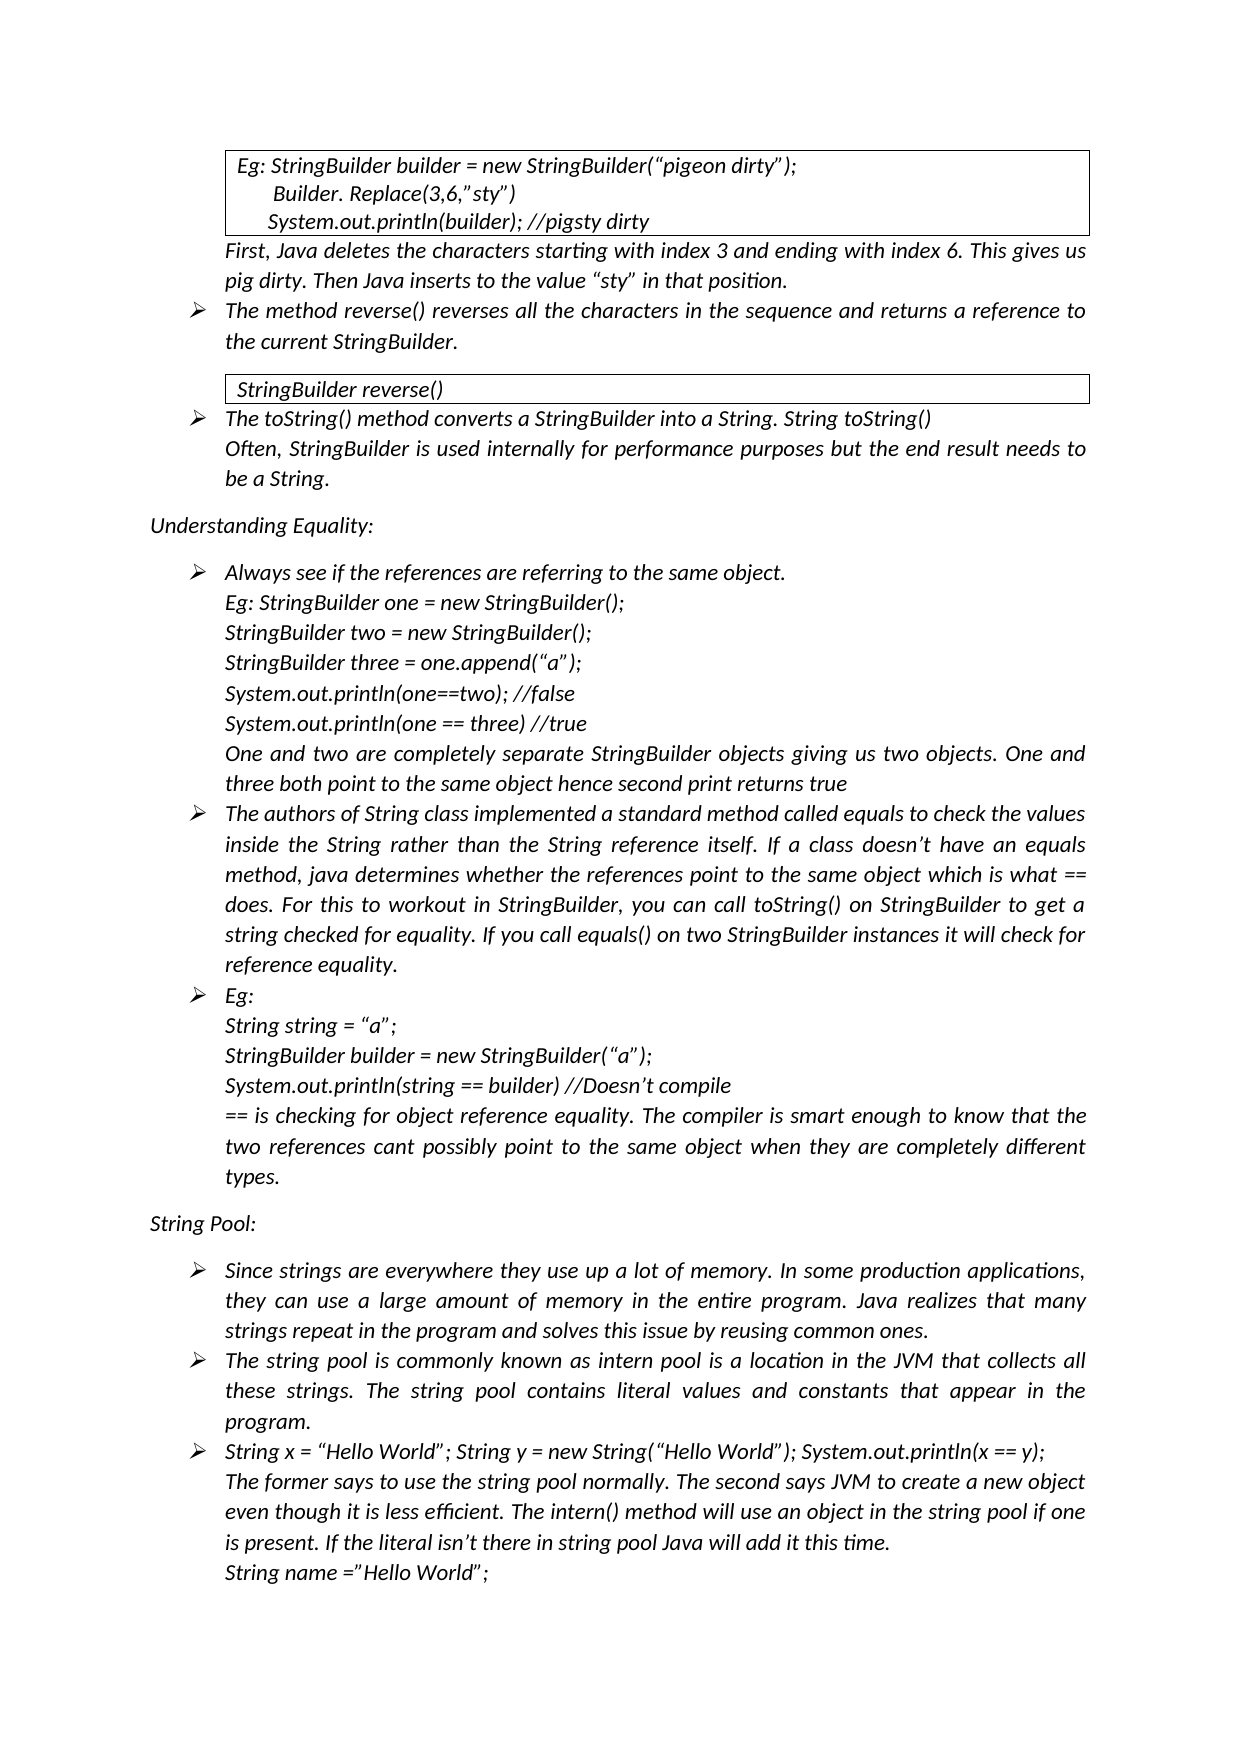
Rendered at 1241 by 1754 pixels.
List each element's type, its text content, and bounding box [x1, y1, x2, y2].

list String name =”Hello World”; [225, 1558, 1090, 1586]
list StringBuilder two = new StringBuilder(); [225, 618, 1090, 646]
list The authors of String class implemented a standard method called equals to check the values inside the String rather than the String reference itself. If a class doesn’t have an equals method, java determines whether the references point to the same object which is what == does. For this to workout in StringBuilder, you can call toString() on StringBuilder to get a string checked for equality. If you call equals() on two StringBuilder instances it will check for reference equality. [187, 799, 1090, 979]
list First, Java deletes the characters starting with index 3 and ending with index 6. This gives us pig dirty. Then Java inserts to the value “sty” in that position. [225, 236, 1090, 294]
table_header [226, 151, 1089, 235]
list One and two are completely separate StringBuilder objects giving us two objects. One and three both point to the same object hence second print returns true [225, 739, 1090, 797]
list Since strings are everywhere they use up a lot of memory. In some production applications, they can use a large amount of memory in the entire program. Java realizes that many strings repeat in the program and solves this issue by reusing common ones. [187, 1256, 1090, 1344]
list System.out.println(one==two); //false [225, 679, 1090, 707]
list The former says to use the string pool normally. The second says JVM to create a new object even though it is less efficient. The intern() method will use an object in the string pool if one is present. If the literal isn’t there in string pool Java will add it this time. [225, 1467, 1090, 1556]
list Often, StringBuilder is used internally for performance purposes but the end result needs to be a String. [225, 434, 1090, 492]
text String Pool: [150, 1209, 1090, 1237]
list The method reverse() reverses all the characters in the sequence and returns a reference to the current StringBuilder. [187, 297, 1090, 355]
list System.out.println(string == builder) //Doesn’t compile [225, 1071, 1090, 1099]
table_header StringBuilder reverse() [226, 375, 1089, 403]
list String string = “a”; [225, 1011, 1090, 1039]
list Always see if the references are referring to the same object. [187, 558, 1090, 586]
text Understanding Equality: [150, 511, 1090, 539]
list StringBuilder three = one.append(“a”); [225, 648, 1090, 677]
list The string pool is commonly known as intern pool is a location in the JVM that collects all these strings. The string pool contains literal values and constants that appear in the program. [187, 1346, 1090, 1435]
list Eg: [187, 981, 1090, 1009]
list System.out.println(one == three) //true [225, 709, 1090, 737]
list == is checking for object reference equality. The compiler is smart enough to know that the two references cant possibly point to the same object when they are completely different types. [225, 1102, 1090, 1190]
list The toString() method converts a StringBuilder into a String. String toString() [187, 404, 1090, 432]
list Eg: StringBuilder one = new StringBuilder(); [225, 588, 1090, 616]
list String x = “Hello World”; String y = new String(“Hello World”); System.out.println(x == y); [187, 1437, 1090, 1465]
list StringBuilder builder = new StringBuilder(“a”); [225, 1041, 1090, 1069]
